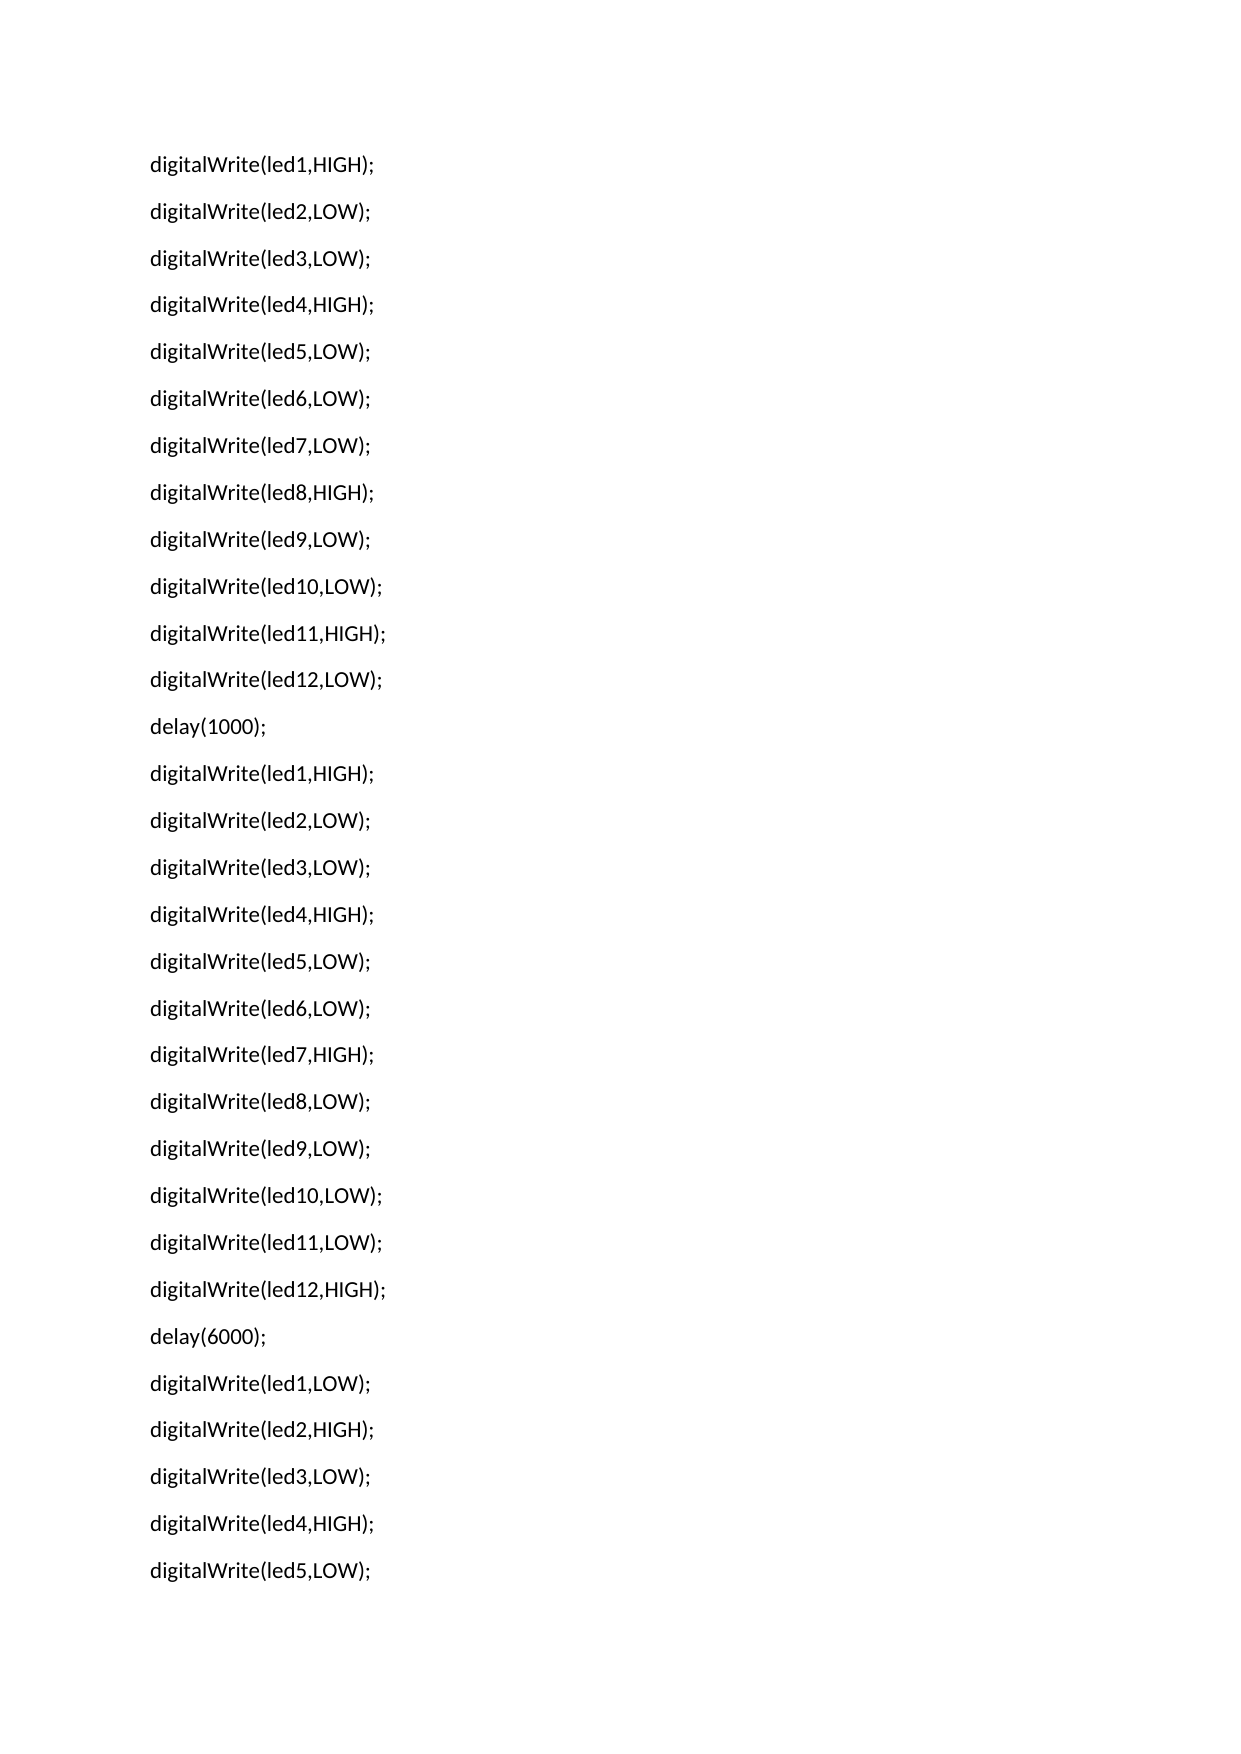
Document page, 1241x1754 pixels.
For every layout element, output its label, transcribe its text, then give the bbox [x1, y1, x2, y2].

text digitalWrite(led11,LOW); [150, 1228, 1090, 1256]
text digitalWrite(led4,HIGH); [150, 291, 1090, 319]
text digitalWrite(led12,LOW); [150, 666, 1090, 694]
text digitalWrite(led3,LOW); [150, 853, 1090, 881]
text digitalWrite(led1,HIGH); [150, 759, 1090, 787]
text digitalWrite(led5,LOW); [150, 337, 1090, 366]
text digitalWrite(led8,LOW); [150, 1087, 1090, 1116]
text digitalWrite(led2,LOW); [150, 197, 1090, 225]
text digitalWrite(led11,HIGH); [150, 619, 1090, 647]
text digitalWrite(led9,LOW); [150, 1134, 1090, 1162]
text digitalWrite(led5,LOW); [150, 947, 1090, 975]
text digitalWrite(led9,LOW); [150, 525, 1090, 553]
text digitalWrite(led3,LOW); [150, 1462, 1090, 1491]
text digitalWrite(led7,HIGH); [150, 1041, 1090, 1069]
text digitalWrite(led2,HIGH); [150, 1416, 1090, 1444]
text delay(6000); [150, 1322, 1090, 1350]
text digitalWrite(led8,HIGH); [150, 478, 1090, 506]
text digitalWrite(led12,HIGH); [150, 1275, 1090, 1303]
text digitalWrite(led3,LOW); [150, 244, 1090, 272]
text digitalWrite(led1,HIGH); [150, 150, 1090, 178]
text digitalWrite(led4,HIGH); [150, 1509, 1090, 1537]
text digitalWrite(led7,LOW); [150, 431, 1090, 459]
text digitalWrite(led10,LOW); [150, 1181, 1090, 1209]
text digitalWrite(led6,LOW); [150, 384, 1090, 412]
text digitalWrite(led2,LOW); [150, 806, 1090, 834]
text digitalWrite(led10,LOW); [150, 572, 1090, 600]
text digitalWrite(led4,HIGH); [150, 900, 1090, 928]
text digitalWrite(led6,LOW); [150, 994, 1090, 1022]
text delay(1000); [150, 712, 1090, 741]
text digitalWrite(led5,LOW); [150, 1556, 1090, 1584]
text digitalWrite(led1,LOW); [150, 1369, 1090, 1397]
